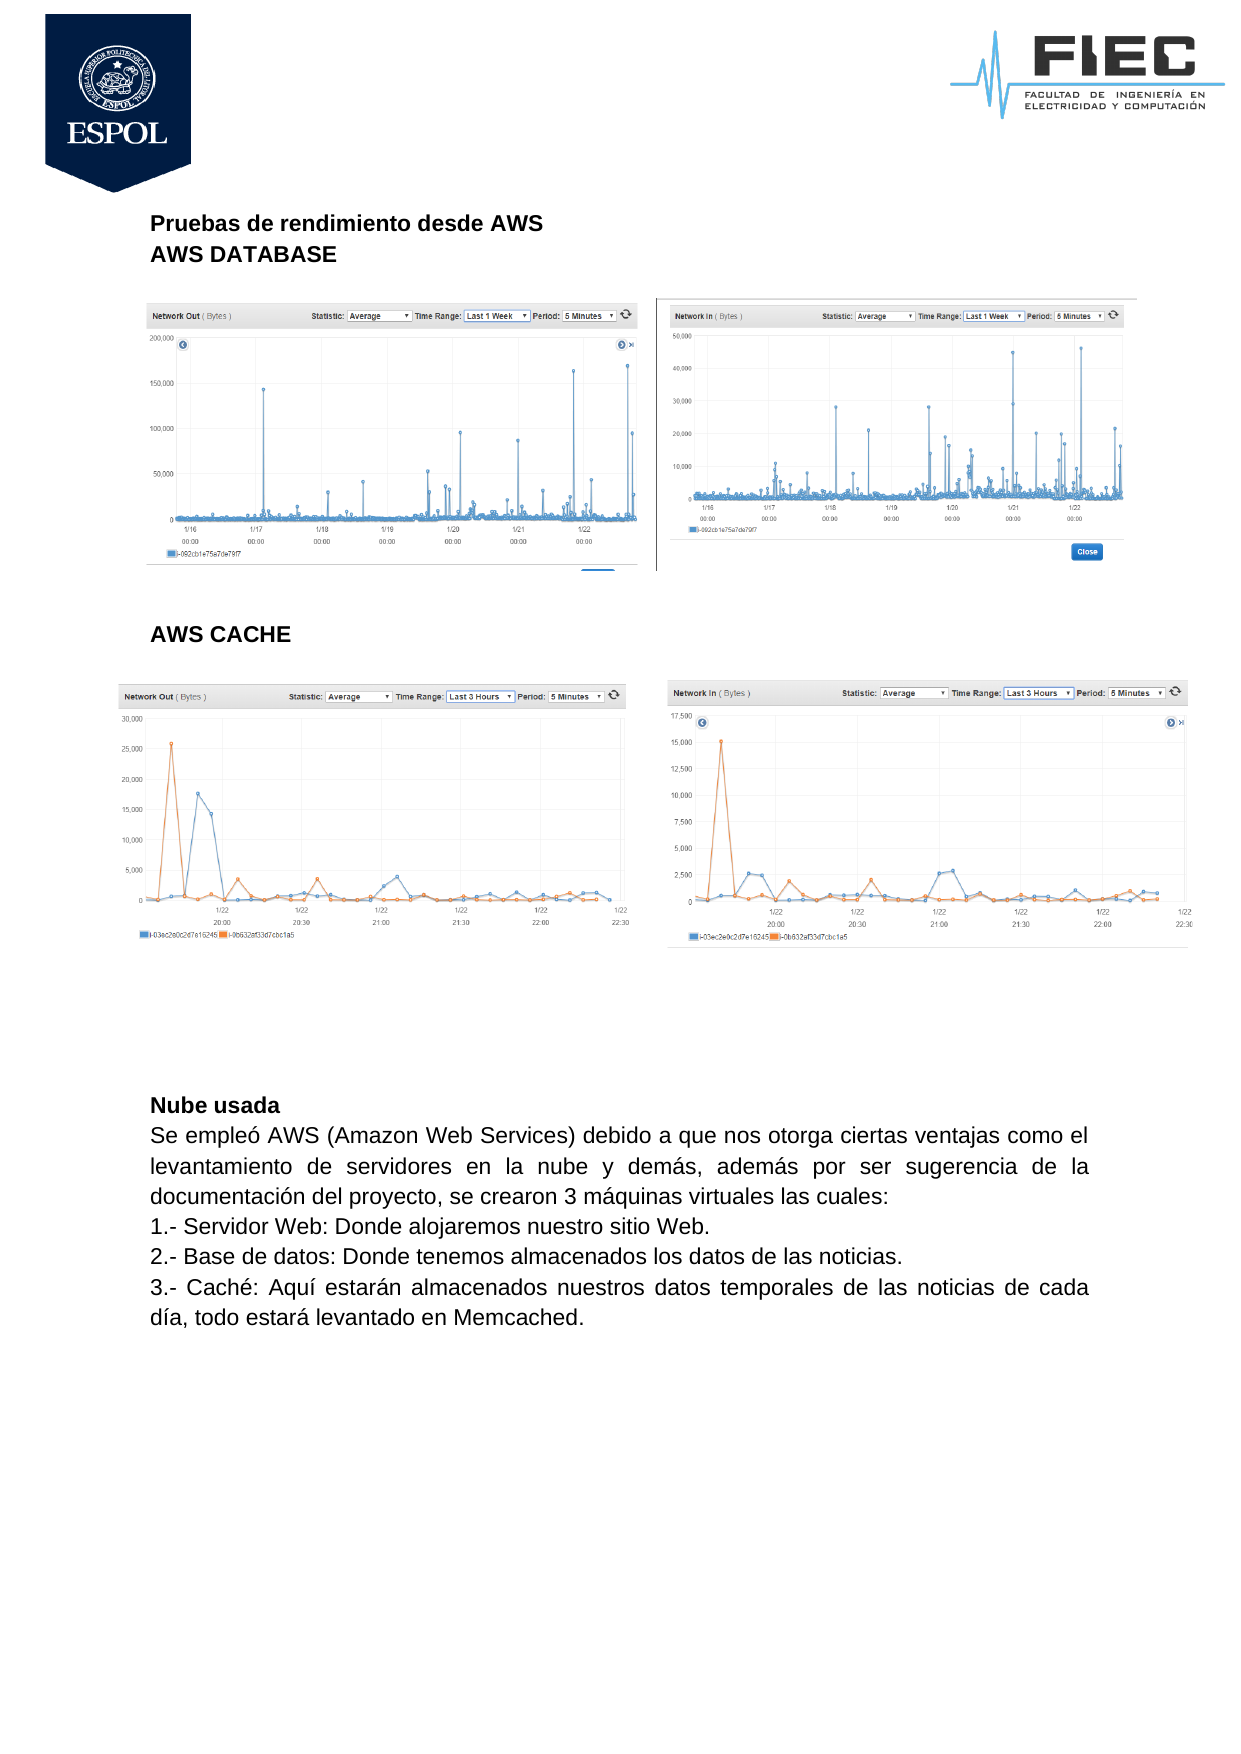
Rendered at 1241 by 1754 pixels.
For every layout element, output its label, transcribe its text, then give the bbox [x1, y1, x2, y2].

picture [664, 679, 1193, 949]
picture [946, 20, 1230, 136]
picture [117, 684, 634, 943]
text 1.- Servidor Web: Donde alojaremos nuestro sitio Web. [150, 1213, 1090, 1239]
text Pruebas de rendimiento desde AWS [150, 210, 1090, 237]
text 3.- Caché: Aquí estarán almacenados nuestros datos temporales de las noticias de cada día, todo estará levantado en Memcached. [150, 1273, 1090, 1330]
text AWS CACHE [150, 621, 1090, 647]
picture [656, 298, 1137, 571]
picture [45, 14, 191, 193]
text 2.- Base de datos: Donde tenemos almacenados los datos de las noticias. [150, 1243, 1090, 1270]
text Se empleó AWS (Amazon Web Services) debido a que nos otorga ciertas ventajas como el levantamiento de servidores en la nube y demás, además por ser sugerencia de la documentación del proyecto, se crearon 3 máquinas virtuales las cuales: [150, 1122, 1090, 1209]
picture [143, 298, 643, 571]
text Nube usada [150, 1092, 1090, 1119]
text AWS DATABASE [150, 241, 1090, 267]
